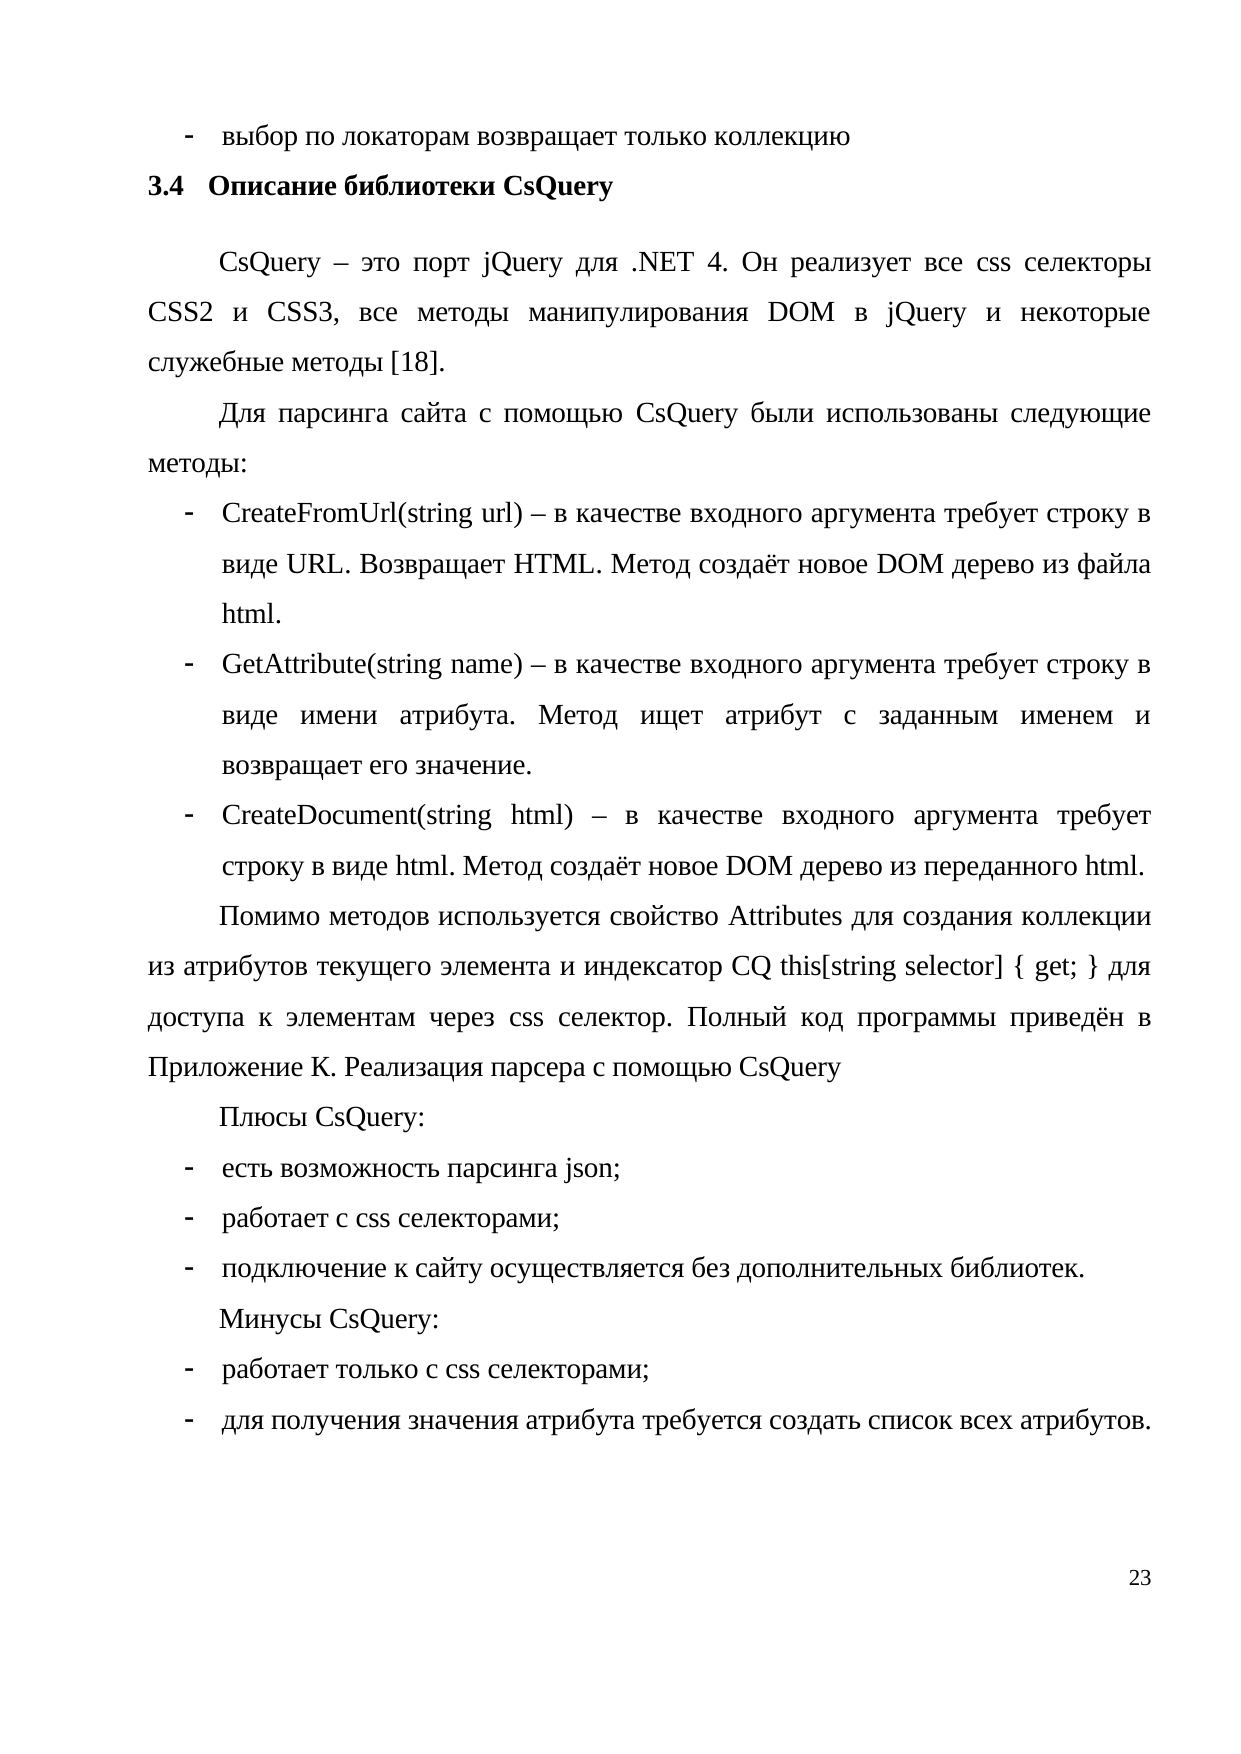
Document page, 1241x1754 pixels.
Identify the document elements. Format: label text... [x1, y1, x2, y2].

list Помимо методов используется свойство Attributes для создания коллекции из атрибутов текущего элемента и индексатор CQ this[string selector] { get; } для доступа к элементам через css селектор. Полный код программы приведён в Приложении К. [148, 898, 1152, 1083]
list работает только с css селекторами; [184, 1351, 1152, 1385]
subtitle Описание библиотеки CsQuery [148, 168, 1152, 202]
list работает с css селекторами; [184, 1200, 1152, 1234]
list подключение к сайту осуществляется без дополнительных библиотек. [184, 1251, 1152, 1284]
list есть возможность парсинга json; [184, 1150, 1152, 1183]
list CreateDocument(string html) – в качестве входного аргумента требует строку в виде html. Метод создаёт новое DOM дерево из переданного html. [184, 797, 1152, 881]
list Минусы CsQuery: [148, 1301, 1152, 1334]
list CsQuery – это порт jQuery для .NET 4. Он реализует все css селекторы CSS2 и CSS3, все методы манипулирования DOM в jQuery и некоторые служебные методы [18]. [148, 244, 1152, 378]
list Для парсинга сайта с помощью CsQuery были использованы следующие методы: [148, 395, 1152, 479]
list GetAttribute(string name) – в качестве входного аргумента требует строку в виде имени атрибута. Метод ищет атрибут с заданным именем и возвращает его значение. [184, 646, 1152, 781]
list Плюсы CsQuery: [148, 1099, 1152, 1133]
list для получения значения атрибута требуется создать список всех атрибутов. [184, 1402, 1152, 1435]
list CreateFromUrl(string url) – в качестве входного аргумента требует строку в виде URL. Возвращает HTML. Метод создаёт новое DOM дерево из файла html. [184, 495, 1152, 630]
list выбор по локаторам возвращает только коллекцию [184, 118, 1152, 152]
